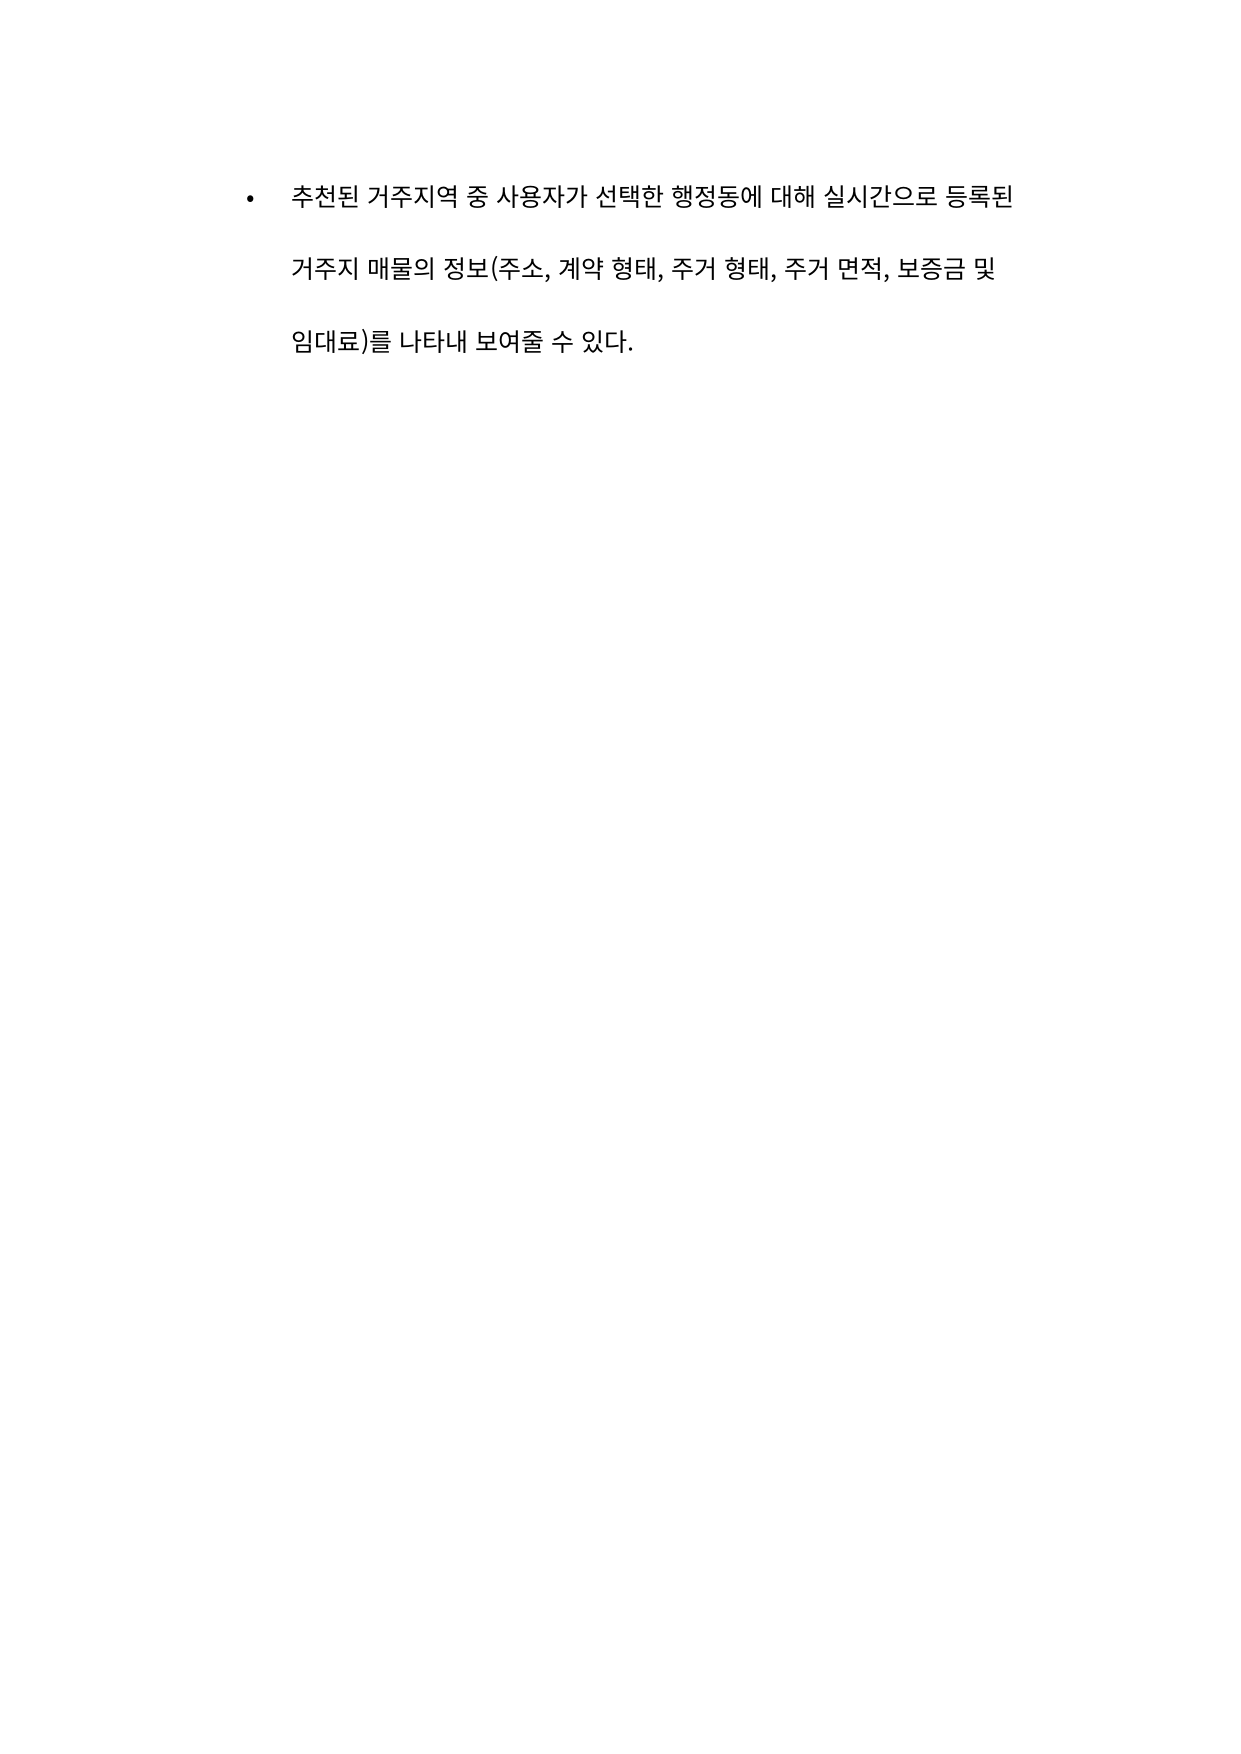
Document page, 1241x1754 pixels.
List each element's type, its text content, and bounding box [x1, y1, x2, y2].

list 추천된 거주지역 중 사용자가 선택한 행정동에 대해 실시간으로 등록된 거주지 매물의 정보(주소, 계약 형태, 주거 형태, 주거 면적, 보증금 및 임대료)를 나타내 보여줄 수 있다. [246, 177, 1048, 358]
